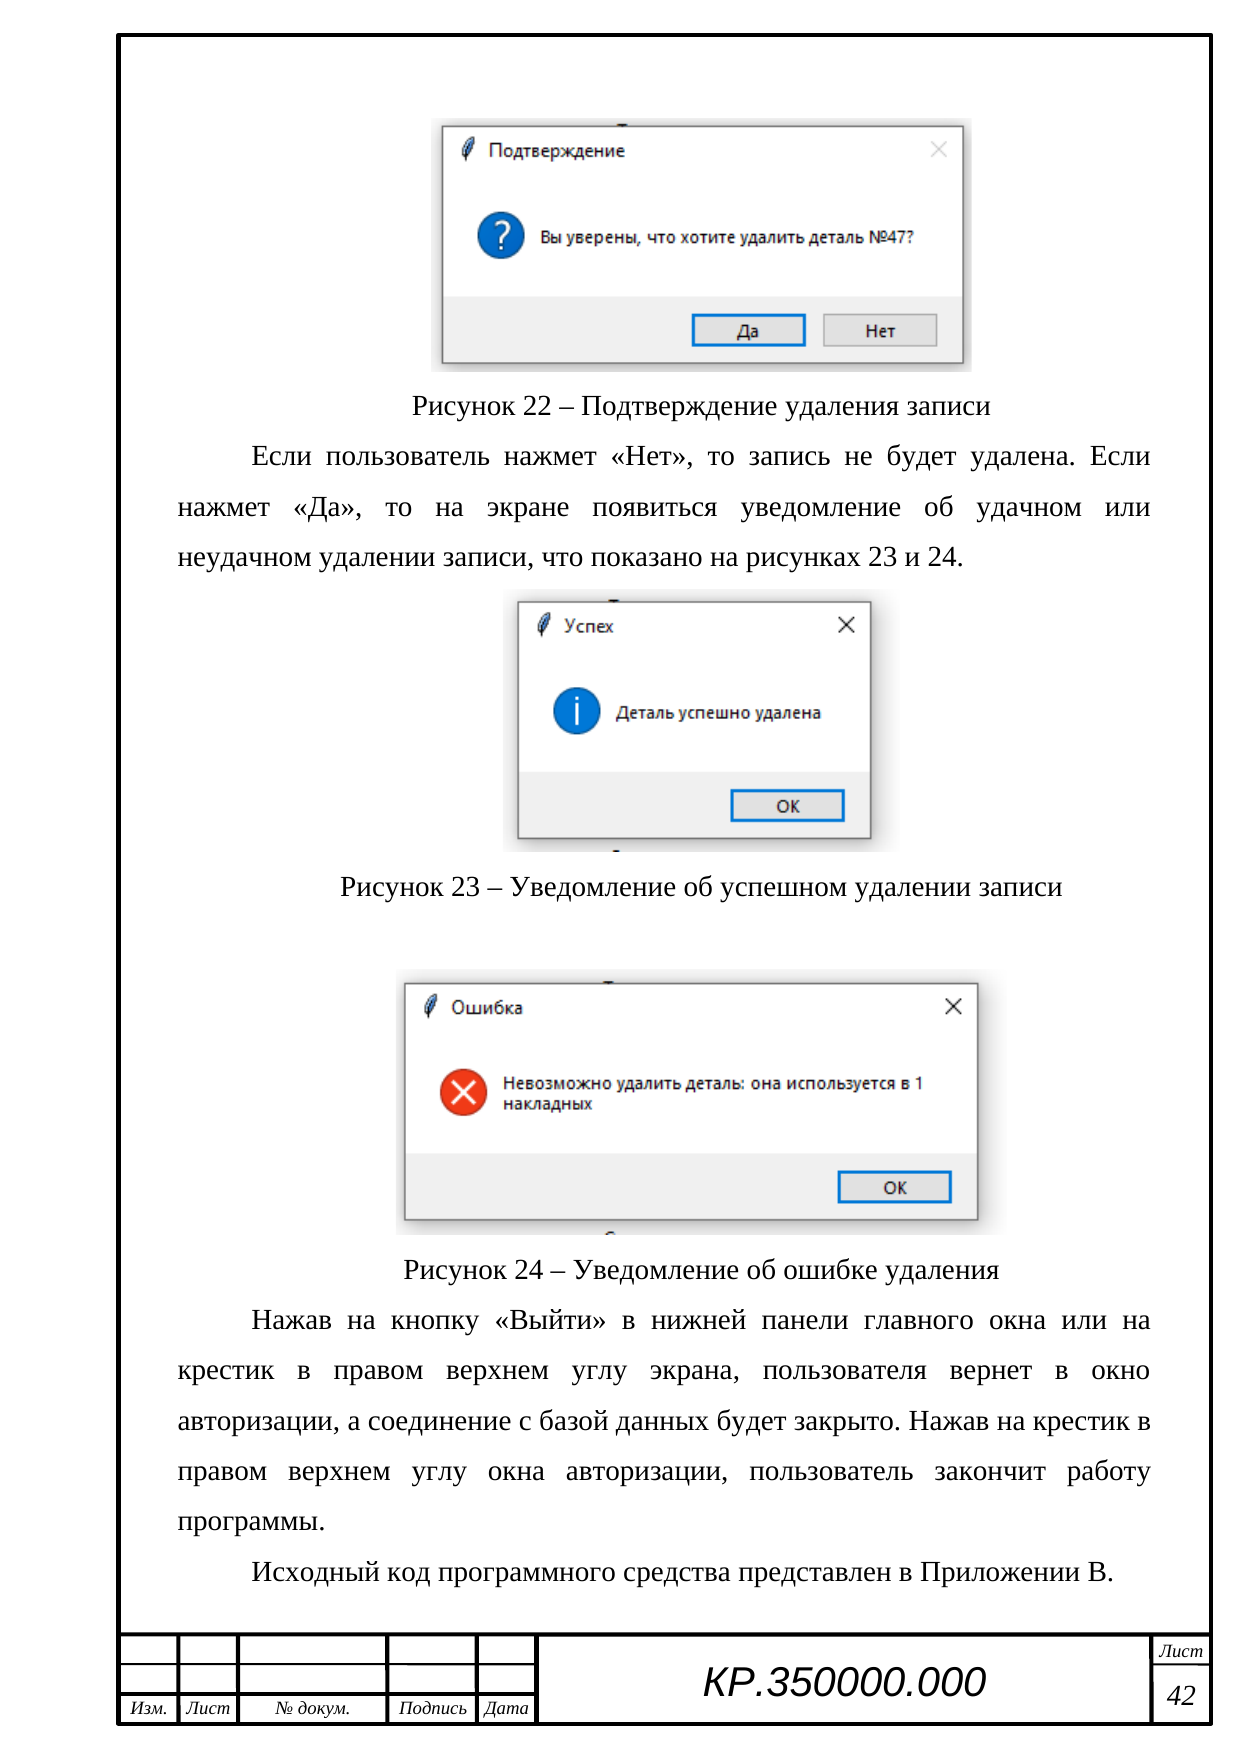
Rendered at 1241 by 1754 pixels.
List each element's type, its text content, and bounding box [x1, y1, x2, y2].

list Рисунок 22 – Подтверждение удаления записи [177, 388, 1152, 422]
list Исходный код программного средства представлен в Приложении В. [177, 1554, 1152, 1587]
picture [431, 118, 972, 372]
picture [502, 589, 900, 852]
list Рисунок 24 – Уведомление об ошибке удаления [177, 1252, 1152, 1285]
list Нажав на кнопку «Выйти» в нижней панели главного окна или на крестик в правом верхнем углу экрана, пользователя вернет в окно авторизации, а соединение с базой данных будет закрыто. Нажав на крестик в правом верхнем углу окна авторизации, пользователь закончит работу программы. [177, 1302, 1152, 1537]
picture [395, 969, 1007, 1235]
list Если пользователь нажмет «Нет», то запись не будет удалена. Если нажмет «Да», то на экране появиться уведомление об удачном или неудачном удалении записи, что показано на рисунках 23 и 24. [177, 438, 1152, 572]
list Рисунок 23 – Уведомление об успешном удалении записи [177, 869, 1152, 902]
